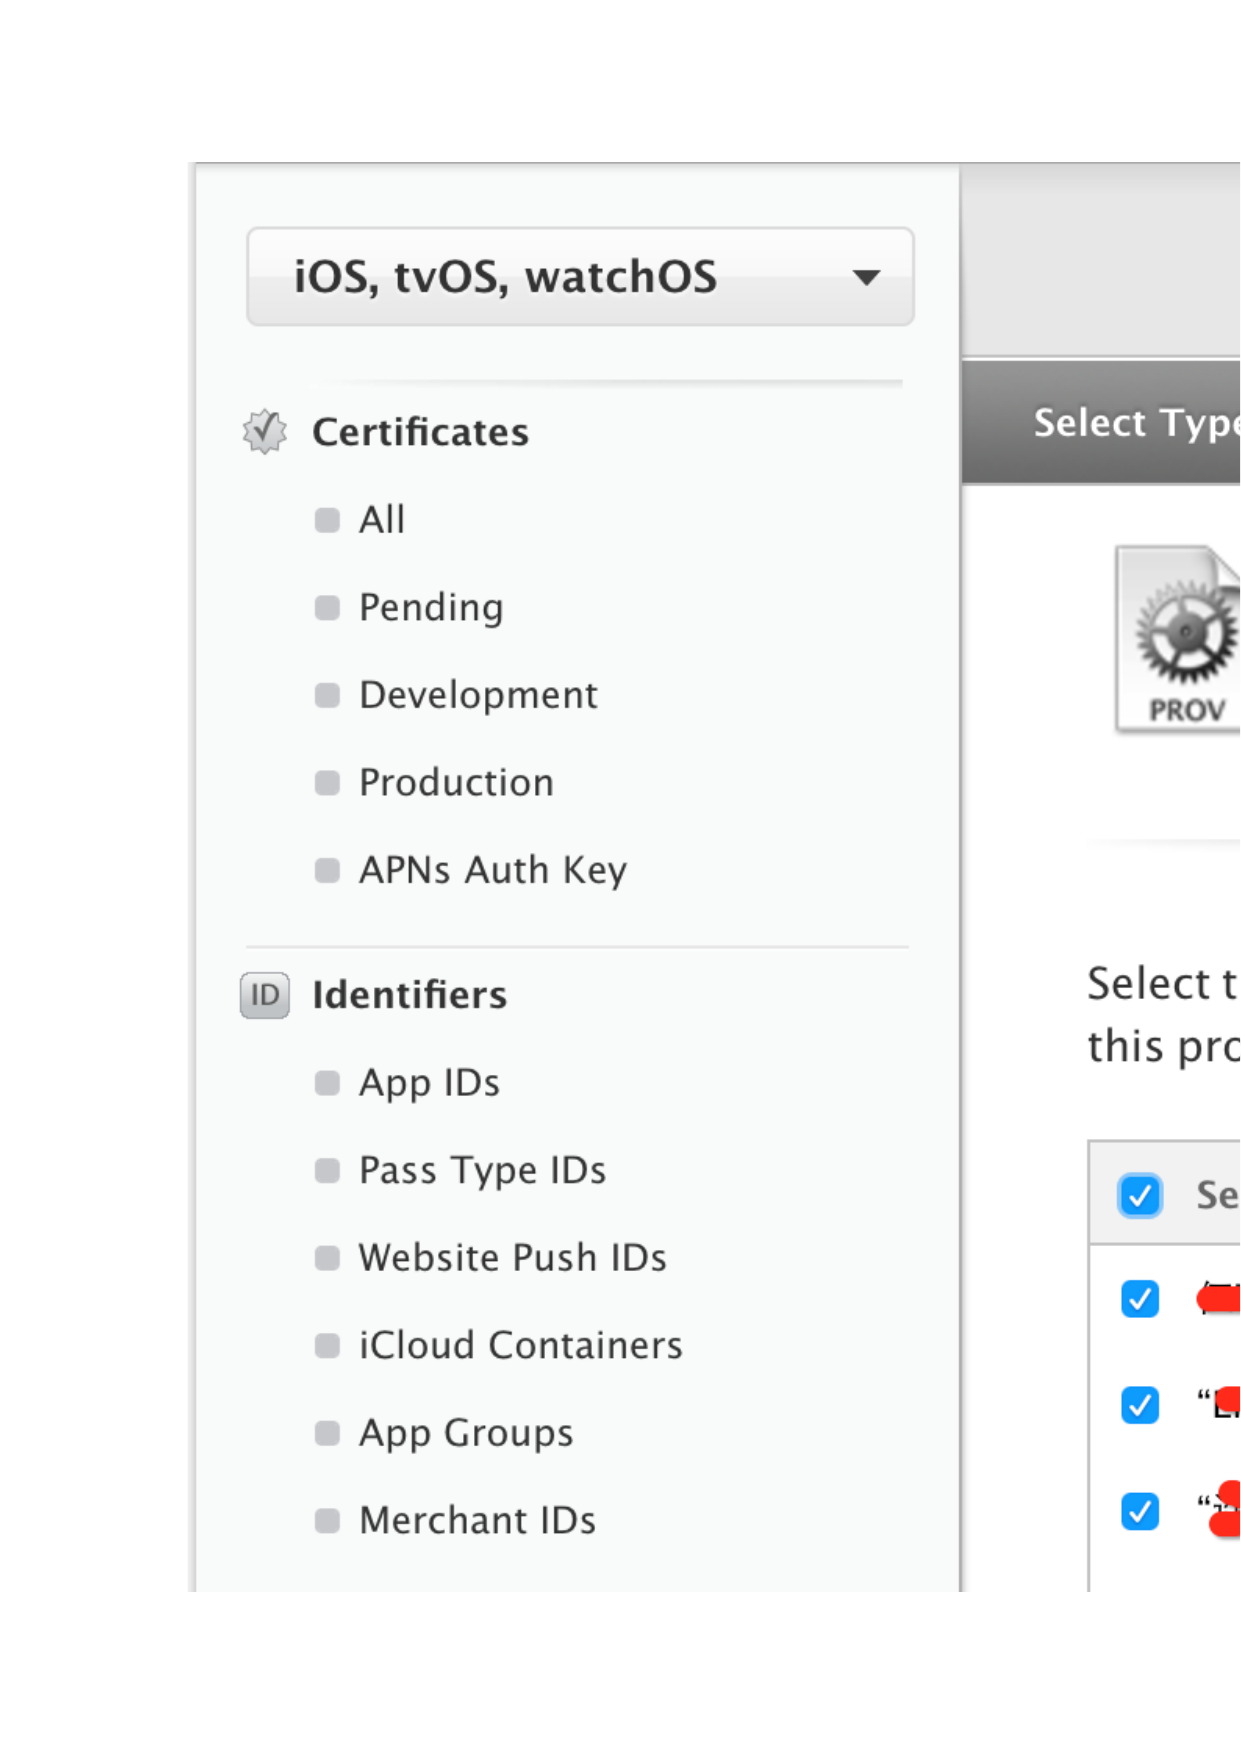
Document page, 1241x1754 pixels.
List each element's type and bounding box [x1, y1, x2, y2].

picture [187, 162, 1241, 1592]
